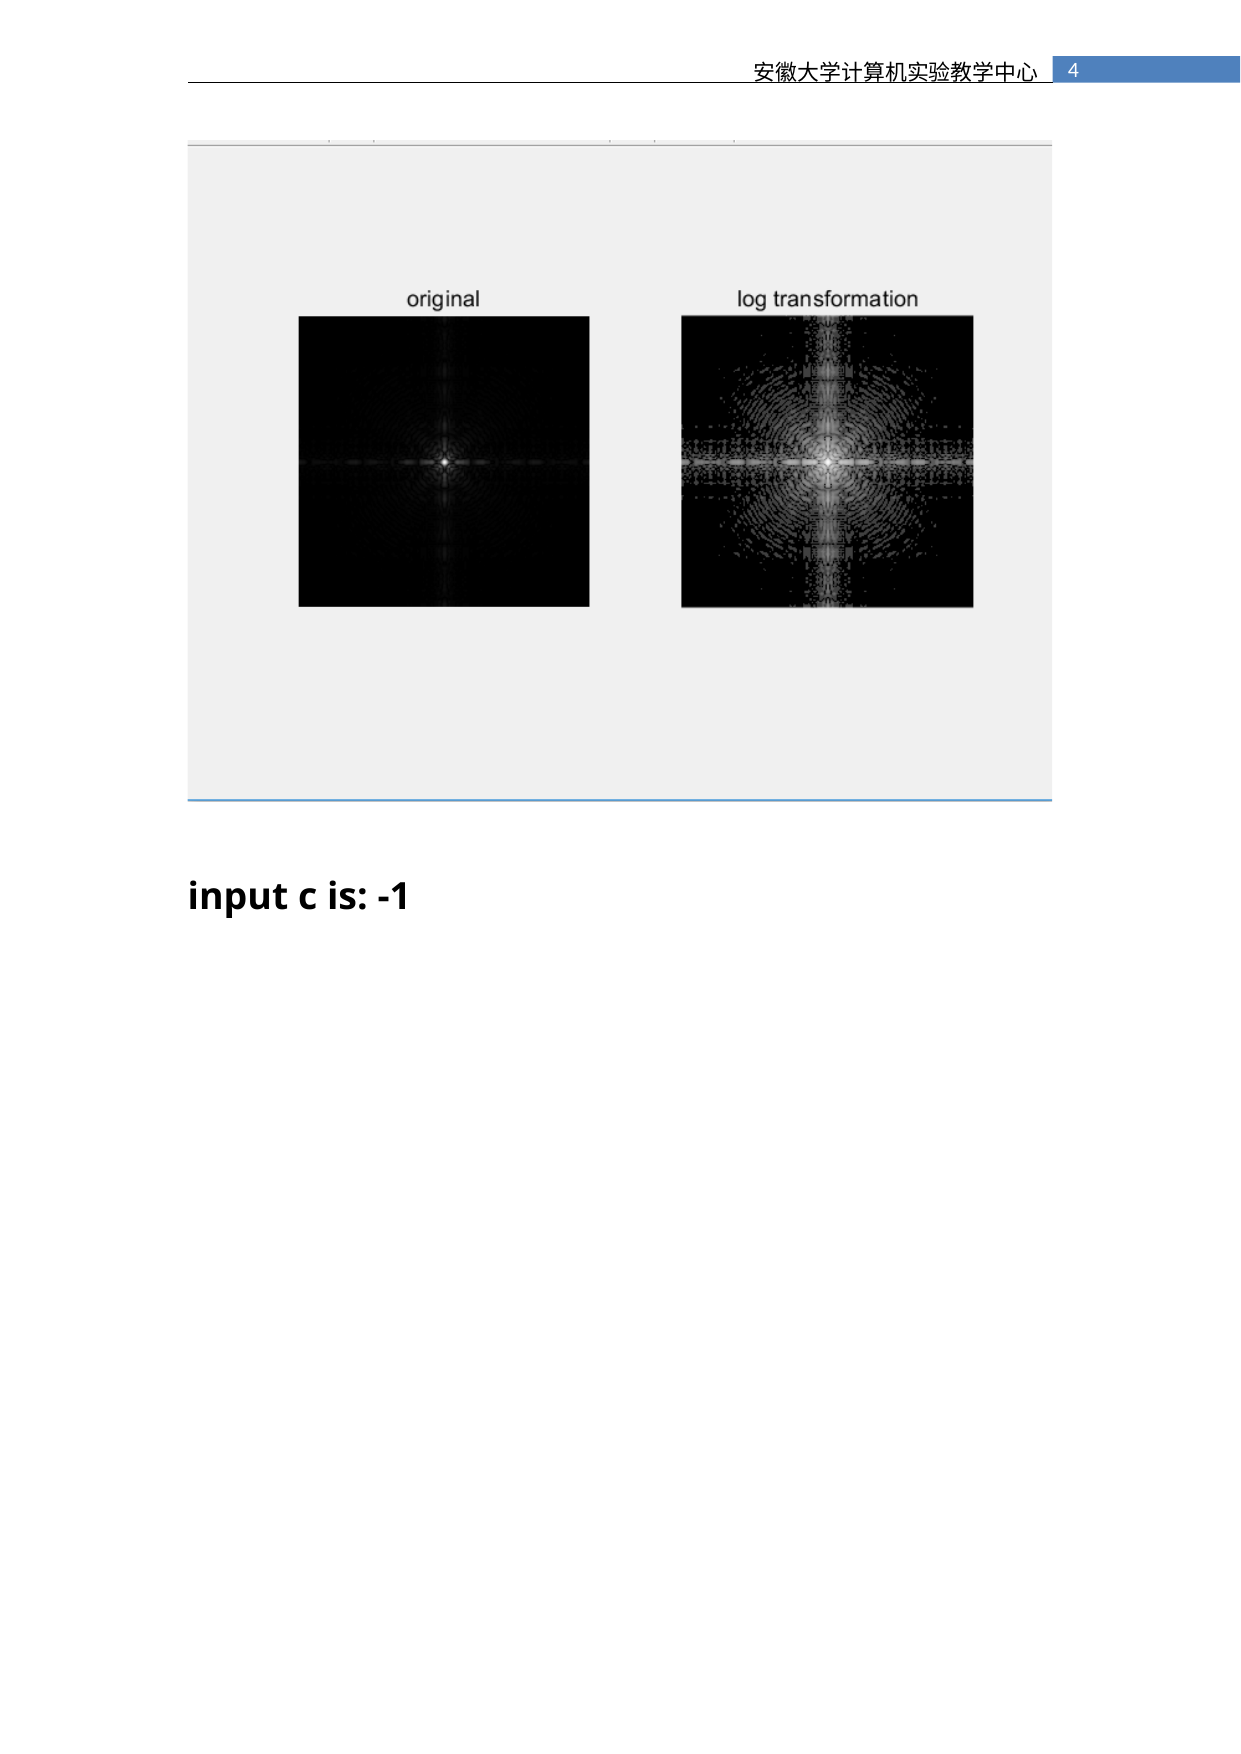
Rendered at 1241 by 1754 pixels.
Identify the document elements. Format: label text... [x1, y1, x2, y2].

text input c is: -1 [187, 863, 1053, 928]
picture [187, 140, 1053, 802]
